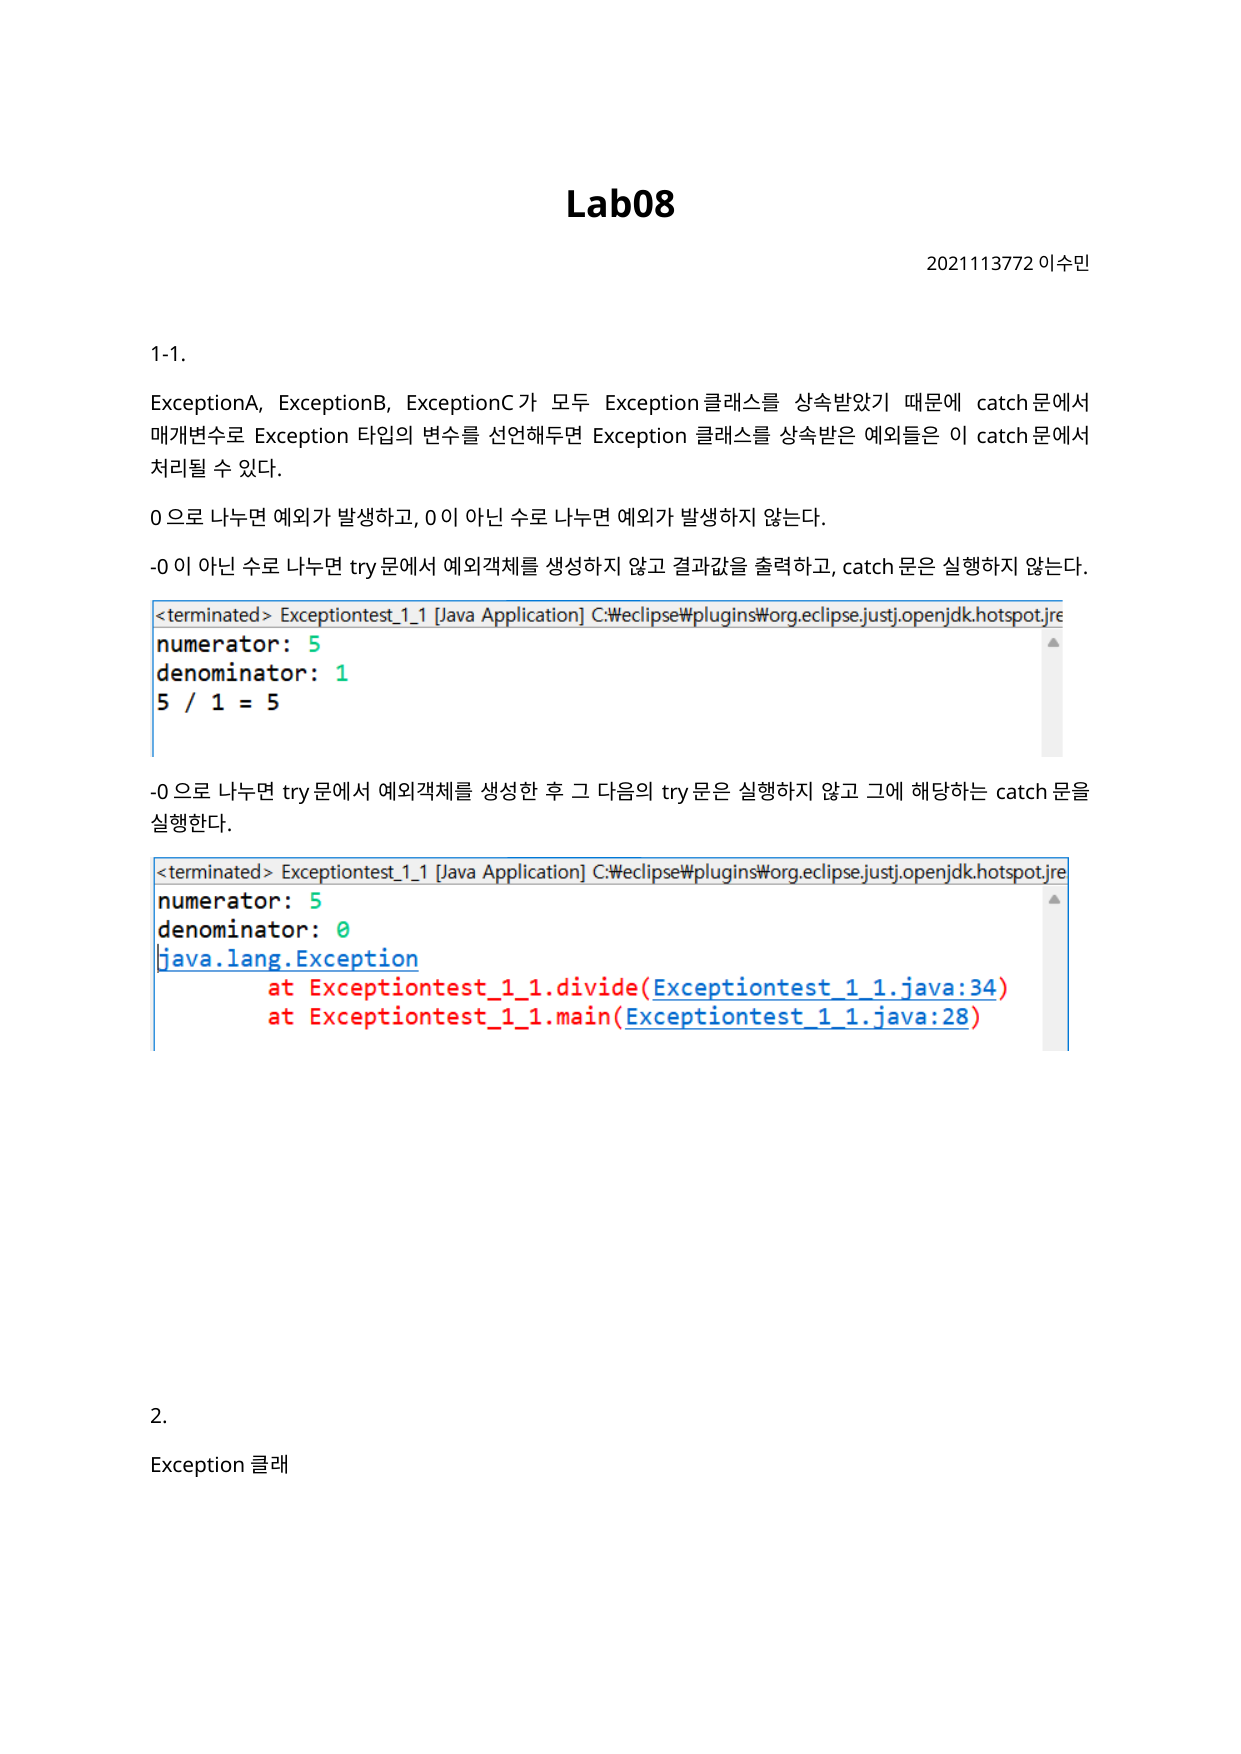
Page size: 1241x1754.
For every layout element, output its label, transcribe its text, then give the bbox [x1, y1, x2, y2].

text ExceptionA, ExceptionB, ExceptionC가 모두 Exception클래스를 상속받았기 때문에 catch문에서 매개변수로 Exception 타입의 변수를 선언해두면 Exception 클래스를 상속받은 예외들은 이 catch문에서 처리될 수 있다. [150, 386, 1090, 482]
text -0으로 나누면 try문에서 예외객체를 생성한 후 그 다음의 try문은 실행하지 않고 그에 해당하는 catch문을 실행한다. [150, 775, 1090, 838]
picture [150, 600, 1063, 757]
text 2021113772 이수민 [150, 249, 1090, 276]
text Lab08 [150, 177, 1090, 228]
text 0으로 나누면 예외가 발생하고, 0이 아닌 수로 나누면 예외가 발생하지 않는다. [150, 501, 1090, 531]
text 2. [150, 1401, 1090, 1429]
picture [150, 857, 1069, 1051]
text 1-1. [150, 339, 1090, 367]
text -0이 아닌 수로 나누면 try문에서 예외객체를 생성하지 않고 결과값을 출력하고, catch문은 실행하지 않는다. [150, 551, 1090, 581]
text Exception 클래 [150, 1448, 1090, 1478]
